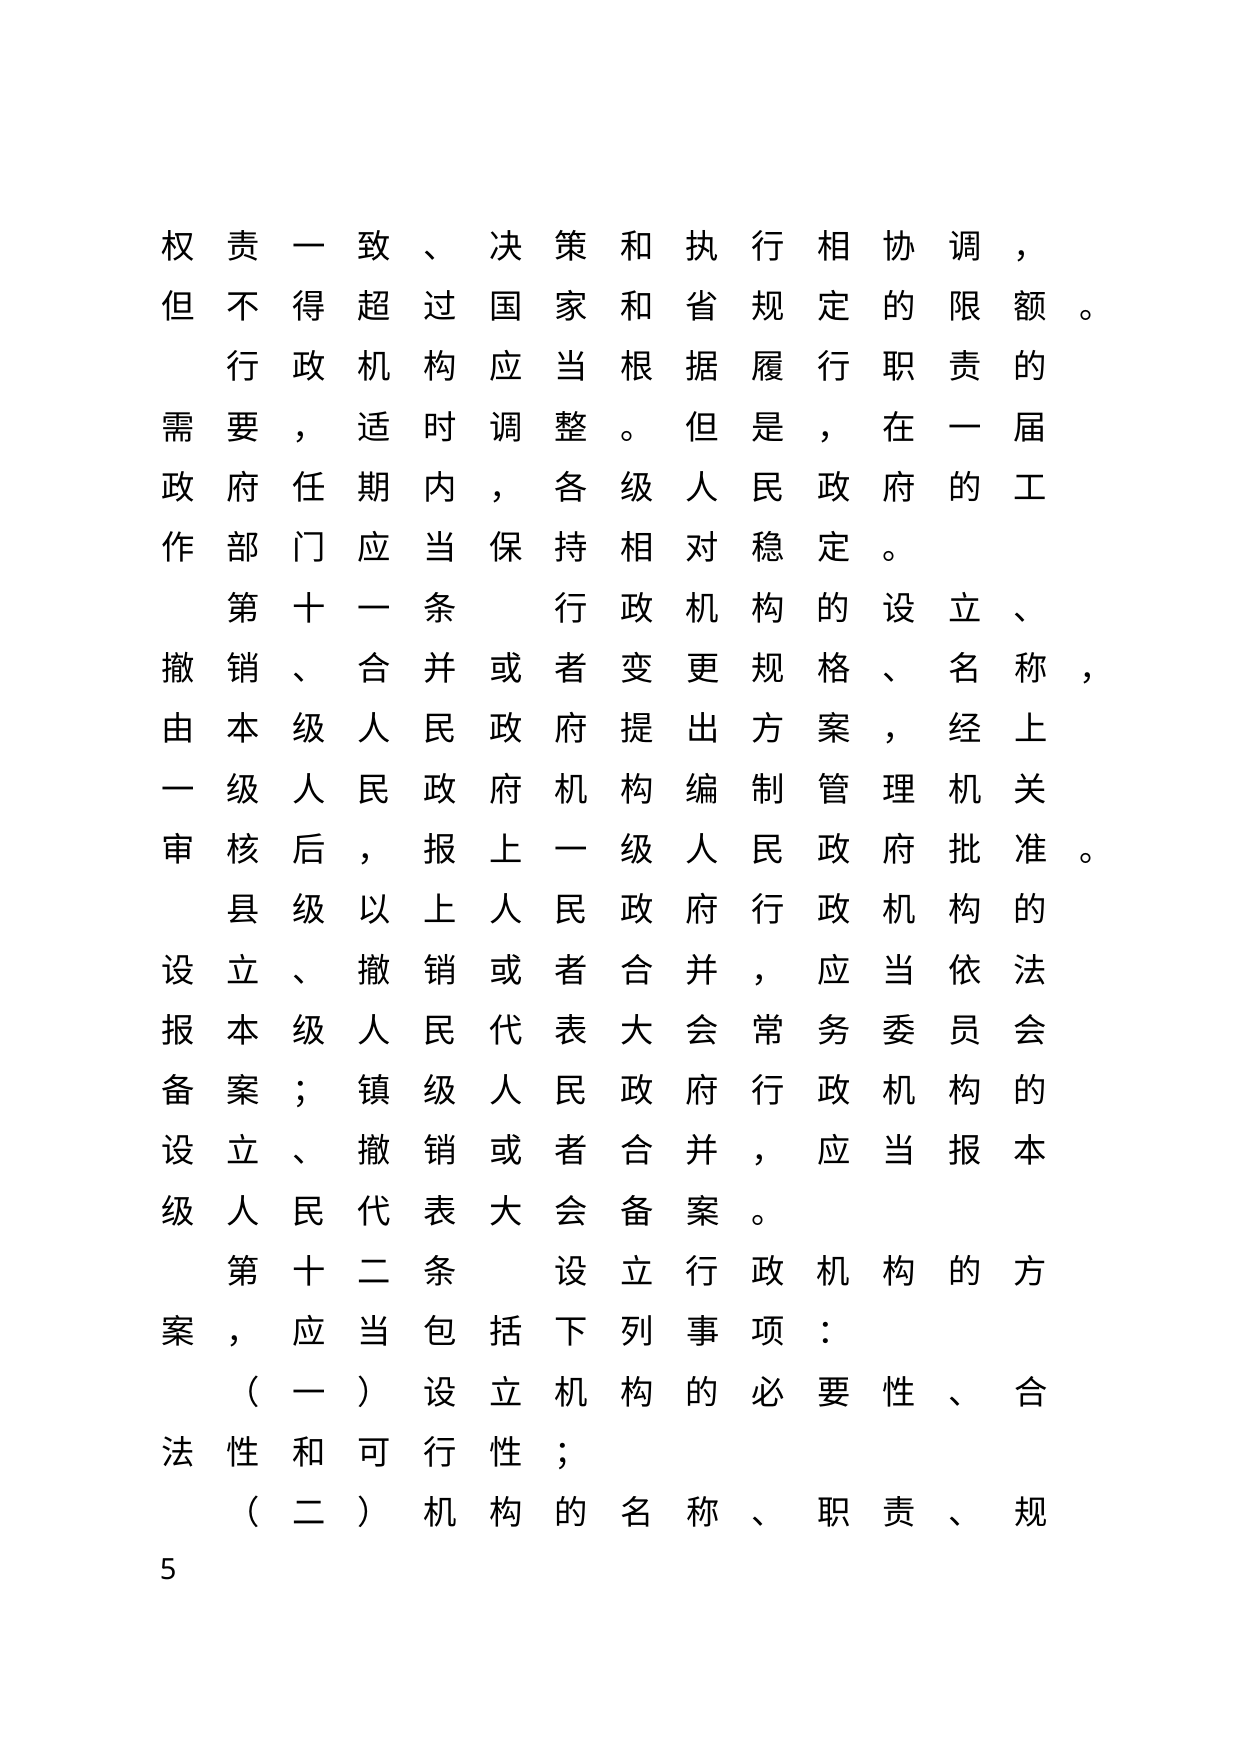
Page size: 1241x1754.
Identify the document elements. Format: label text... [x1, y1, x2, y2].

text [161, 1480, 1079, 1540]
text （一）设立机构的必要性、合法性和可行性； [161, 1359, 1079, 1480]
text 县级以上人民政府行政机构的设立、撤销或者合并，应当依法报本级人民代表大会常务委员会备案；镇级人民政府行政机构的设立、撤销或者合并，应当报本级人民代表大会备案。 [161, 877, 1079, 1239]
text 行政机构应当根据履行职责的需要，适时调整。但是，在一届政府任期内，各级人民政府的工作部门应当保持相对稳定。 [161, 334, 1079, 575]
text 第十二条 设立行政机构的方案，应当包括下列事项： [161, 1239, 1079, 1359]
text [161, 213, 1079, 334]
text 第十一条 行政机构的设立、撤销、合并或者变更规格、名称，由本级人民政府提出方案，经上一级人民政府机构编制管理机关审核后，报上一级人民政府批准。 [161, 575, 1079, 877]
